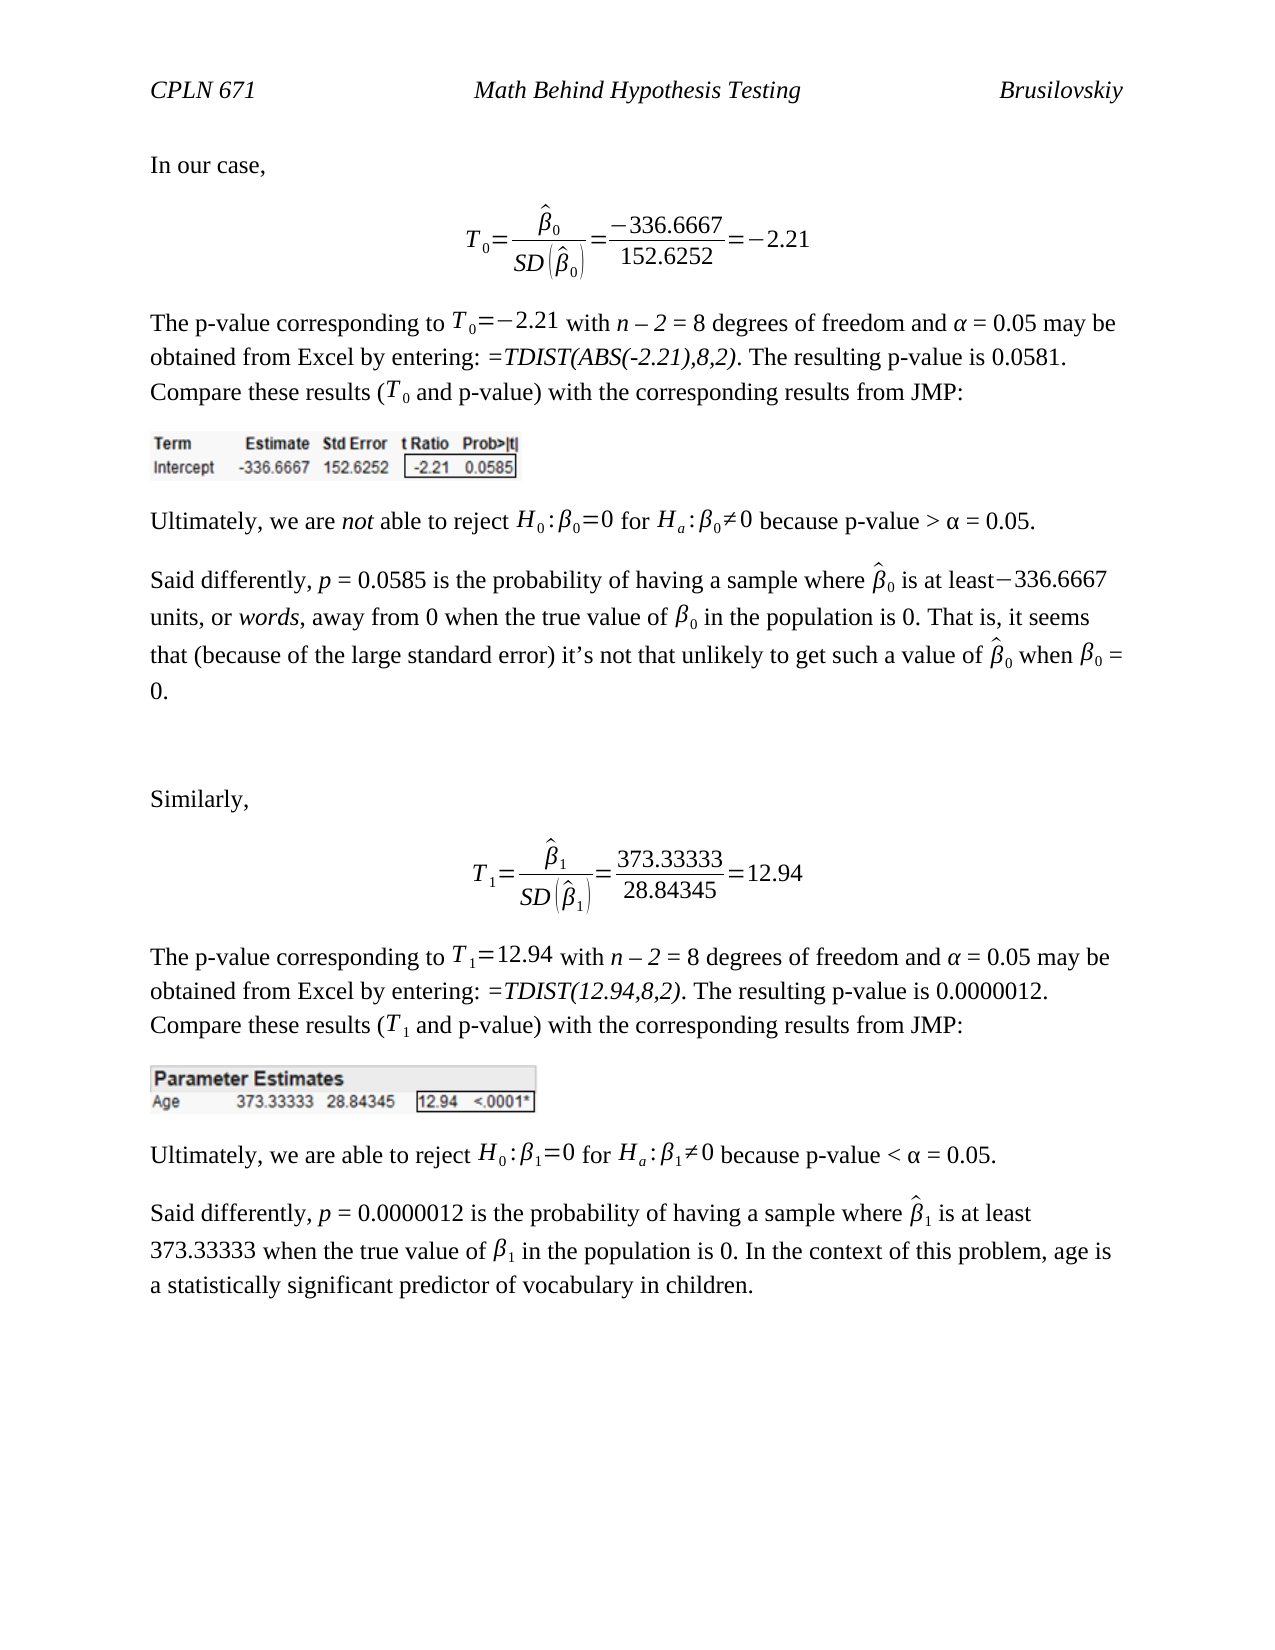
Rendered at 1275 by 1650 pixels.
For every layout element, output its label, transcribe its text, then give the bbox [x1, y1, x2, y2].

text Said differently, p = 0.0585 is the probability of having a sample where is at least units, or words, away from 0 when the true value of in the population is 0. That is, it seems that (because of the large standard error) it’s not that unlikely to get such a value of when = 0. [150, 562, 1125, 705]
text Similarly, [150, 784, 1125, 813]
text Ultimately, we are able to reject for because p-value < α = 0.05. [150, 1138, 1125, 1170]
text Said differently, p = 0.0000012 is the probability of having a sample where is at least when the true value of in the population is 0. In the context of this problem, age is a statistically significant predictor of vocabulary in children. [150, 1195, 1125, 1299]
picture [150, 431, 522, 481]
picture [150, 1065, 538, 1114]
text The p-value corresponding to with n – 2 = 8 degrees of freedom and α = 0.05 may be obtained from Excel by entering: =TDIST(ABS(-2.21),8,2). The resulting p-value is 0.0581. Compare these results ( and p-value) with the corresponding results from JMP: [150, 307, 1125, 407]
text Ultimately, we are not able to reject for because p-value > α = 0.05. [150, 505, 1125, 537]
text The p-value corresponding to with n – 2 = 8 degrees of freedom and α = 0.05 may be obtained from Excel by entering: =TDIST(12.94,8,2). The resulting p-value is 0.0000012. Compare these results ( and p-value) with the corresponding results from JMP: [150, 941, 1125, 1041]
text In our case, [150, 150, 1125, 179]
